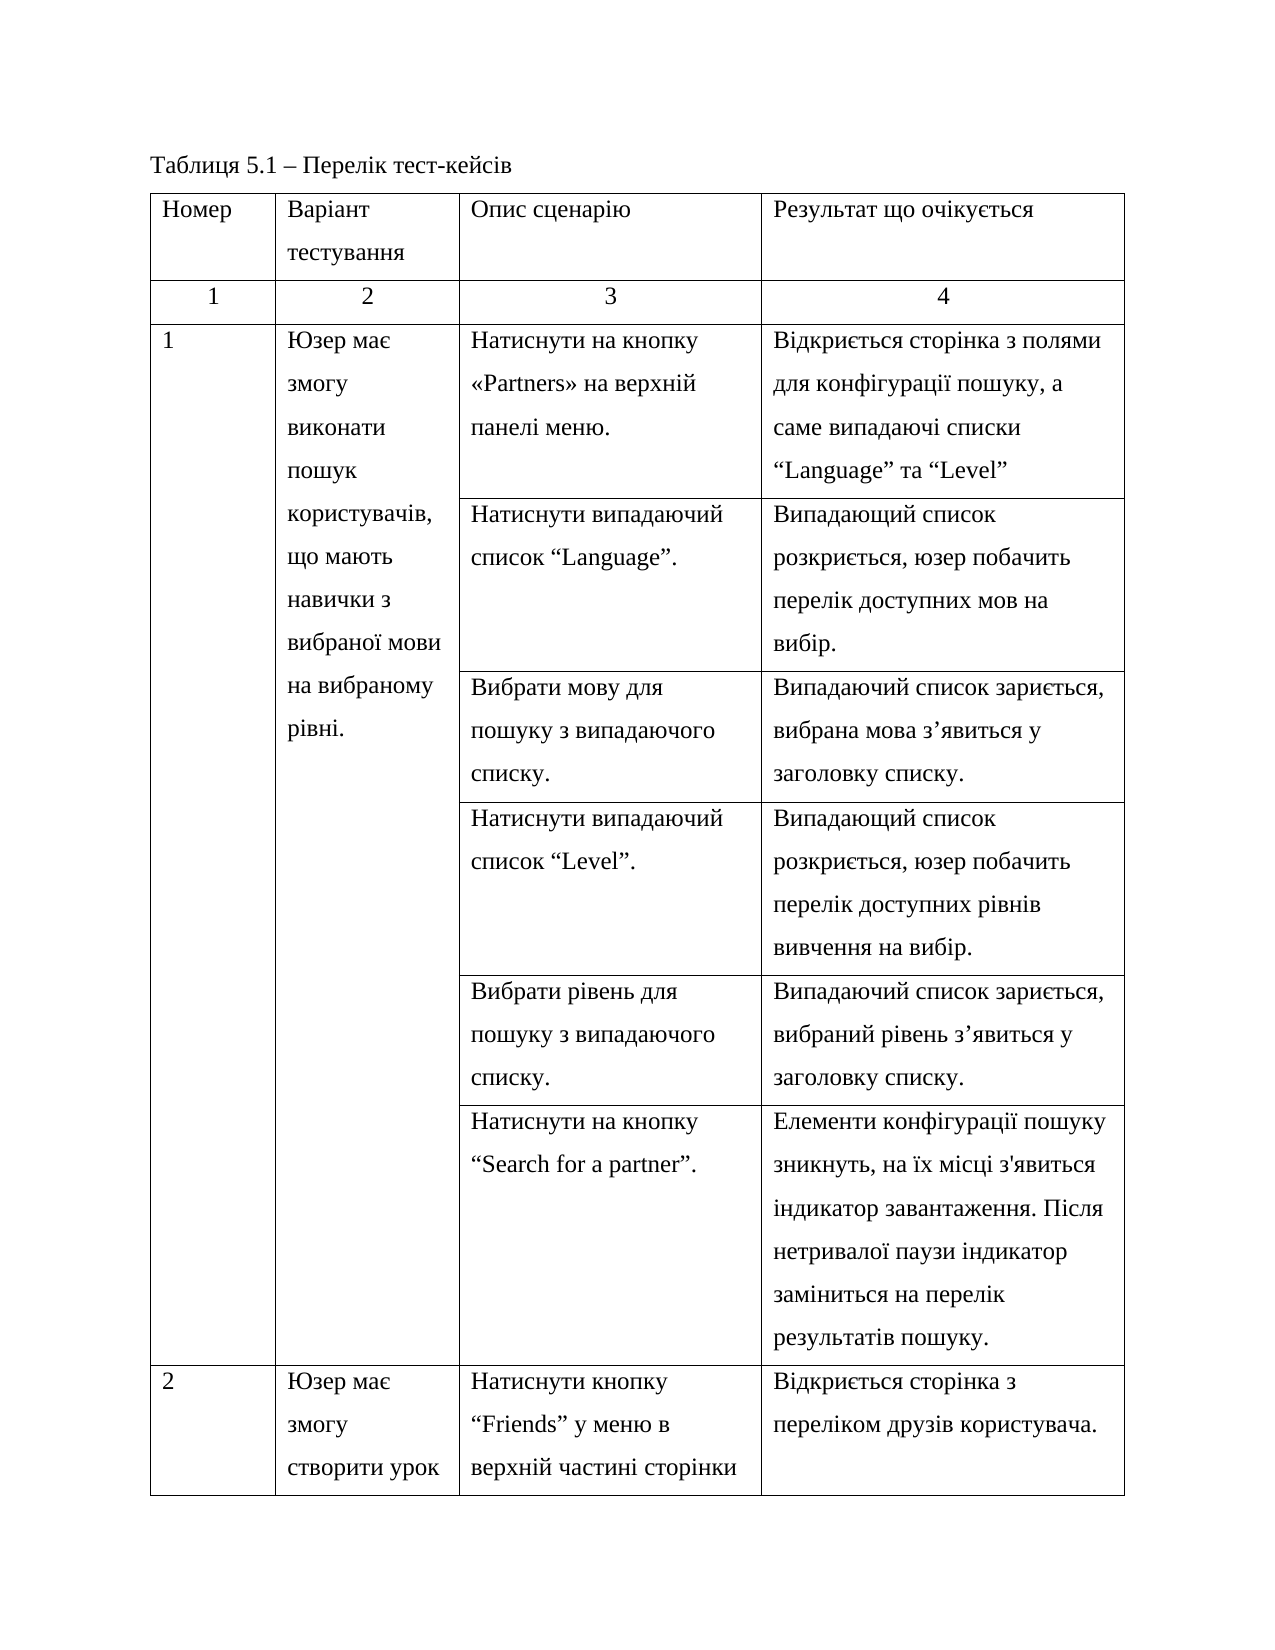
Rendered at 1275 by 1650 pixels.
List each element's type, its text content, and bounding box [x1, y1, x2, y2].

table_cell Натиснути на кнопку «Partners» на верхній панелі меню. [460, 325, 761, 498]
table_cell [276, 1366, 459, 1495]
table_cell 2 [276, 281, 459, 324]
table_cell 4 [762, 281, 1124, 324]
table_cell 1 [151, 281, 275, 324]
table_cell Натиснути на кнопку “Search for a partner”. [460, 1106, 761, 1365]
table_header Номер [151, 194, 275, 280]
table_cell Вибрати мову для пошуку з випадаючого списку. [460, 672, 761, 802]
table_cell Випадаючий список зариється, вибрана мова з’явиться у заголовку списку. [762, 672, 1124, 802]
table_cell Відкриється сторінка з полями для конфігурації пошуку, а саме випадаючі списки “Language” та “Level” [762, 325, 1124, 498]
text Таблиця 5.1 – Перелік тест-кейсів [150, 150, 1125, 179]
table_header Варіант тестування [276, 194, 459, 280]
table_cell Вибрати рівень для пошуку з випадаючого списку. [460, 976, 761, 1105]
table_cell Випадающий список розкриється, юзер побачить перелік доступних мов на вибір. [762, 499, 1124, 671]
table_cell Натиснути випадаючий список “Language”. [460, 499, 761, 671]
table_cell Юзер має змогу виконати пошук користувачів, що мають навички з вибраної мови на вибраному рівні. [276, 325, 459, 1365]
table_cell Натиснути випадаючий список “Level”. [460, 803, 761, 975]
table_header Результат що очікується [762, 194, 1124, 280]
table_cell Відкриється сторінка з переліком друзів користувача. [762, 1366, 1124, 1495]
table_cell 1 [151, 325, 275, 1365]
table_cell Випадающий список розкриється, юзер побачить перелік доступних рівнів вивчення на вибір. [762, 803, 1124, 975]
table_header Опис сценарію [460, 194, 761, 280]
table_cell Натиснути кнопку “Friends” у меню в верхній частині сторінки [460, 1366, 761, 1495]
table_cell 3 [460, 281, 761, 324]
table_cell 2 [151, 1366, 275, 1495]
table_cell Випадаючий список зариється, вибраний рівень з’явиться у заголовку списку. [762, 976, 1124, 1105]
table_cell Елементи конфігурації пошуку зникнуть, на їх місці з'явиться індикатор завантаження. Після нетривалої паузи індикатор заміниться на перелік результатів пошуку. [762, 1106, 1124, 1365]
